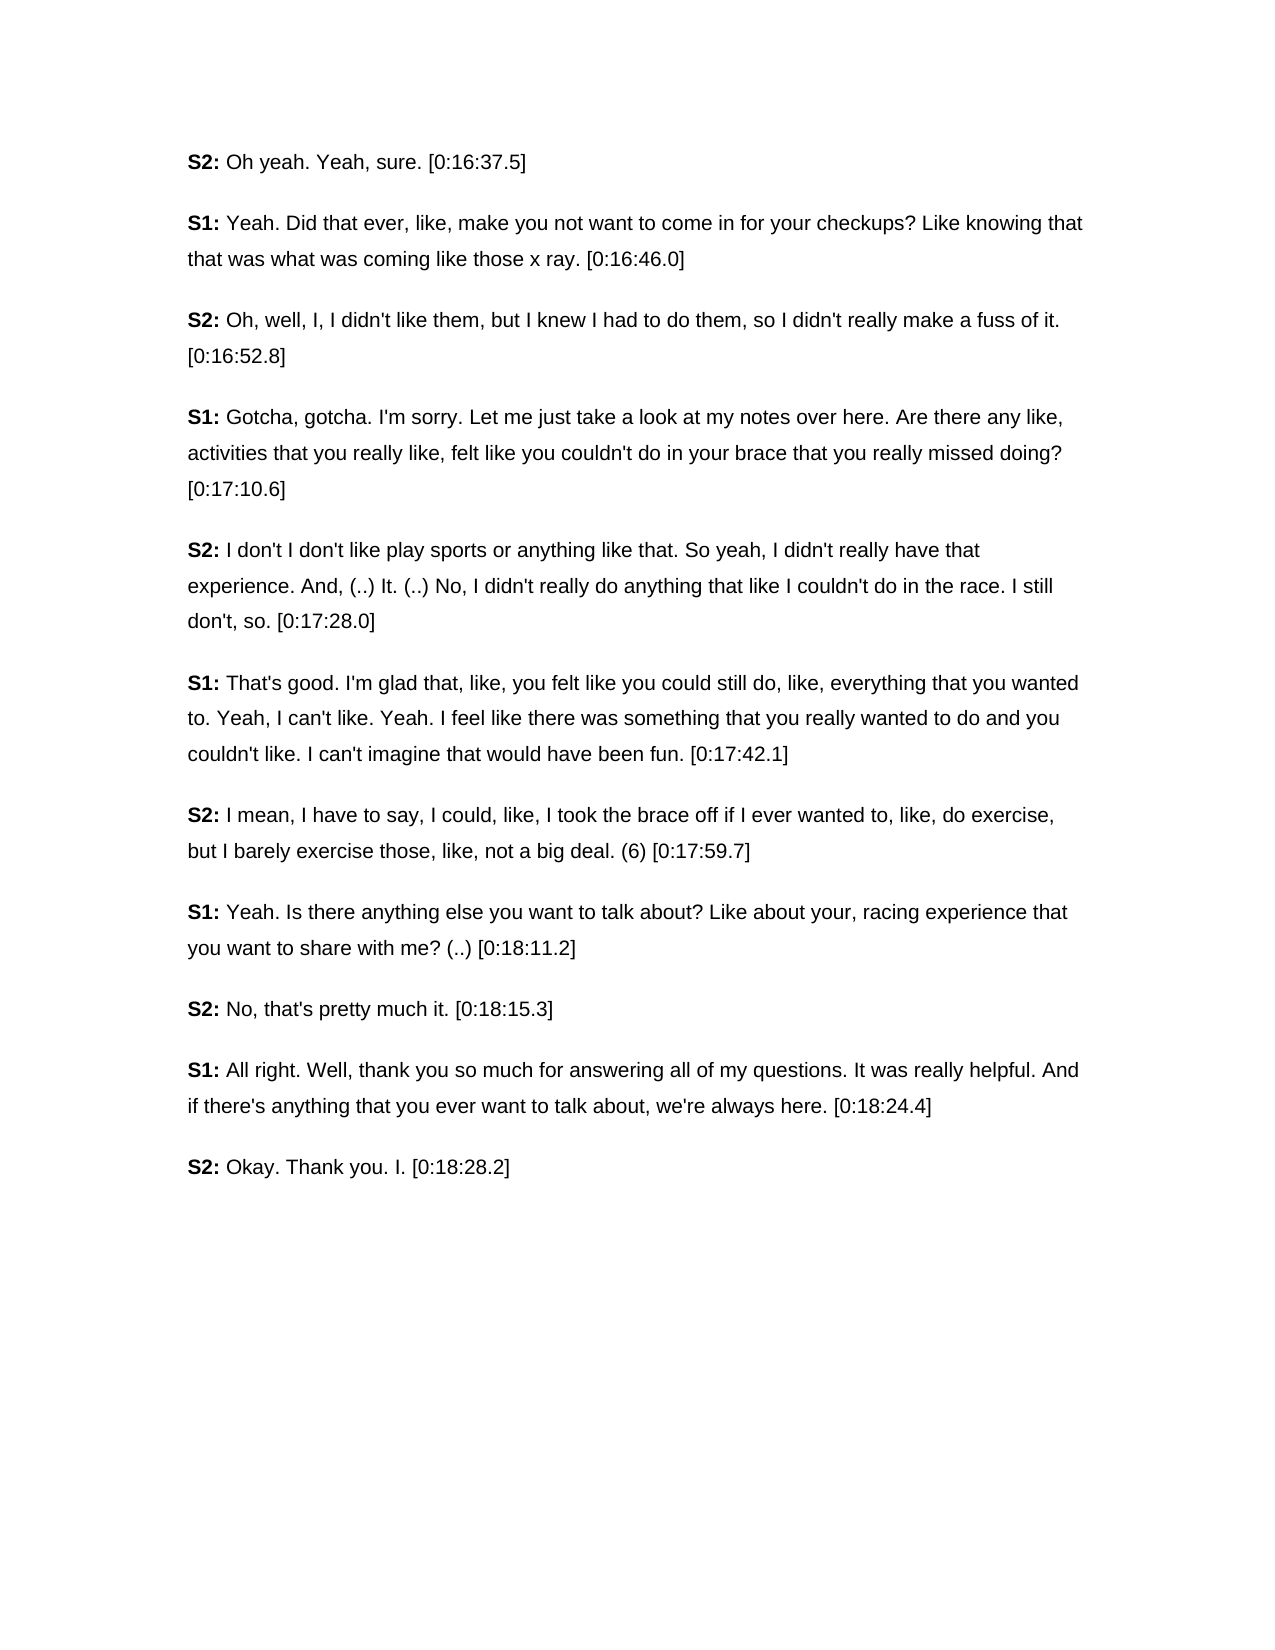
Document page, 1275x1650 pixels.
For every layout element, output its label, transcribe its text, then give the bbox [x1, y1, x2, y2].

text S2: No, that's pretty much it. [0:18:15.3] [187, 997, 1087, 1021]
text S2: Okay. Thank you. I. [0:18:28.2] [187, 1155, 1087, 1179]
text S2: I mean, I have to say, I could, like, I took the brace off if I ever wanted to, like, do exercise, but I barely exercise those, like, not a big deal. (6) [0:17:59.7] [187, 803, 1087, 863]
text S2: I don't I don't like play sports or anything like that. So yeah, I didn't really have that experience. And, (..) It. (..) No, I didn't really do anything that like I couldn't do in the race. I still don't, so. [0:17:28.0] [187, 537, 1087, 633]
text S1: All right. Well, thank you so much for answering all of my questions. It was really helpful. And if there's anything that you ever want to talk about, we're always here. [0:18:24.4] [187, 1058, 1087, 1118]
text S1: That's good. I'm glad that, like, you felt like you could still do, like, everything that you wanted to. Yeah, I can't like. Yeah. I feel like there was something that you really wanted to do and you couldn't like. I can't imagine that would have been fun. [0:17:42.1] [187, 670, 1087, 766]
text S1: Gotcha, gotcha. I'm sorry. Let me just take a look at my notes over here. Are there any like, activities that you really like, felt like you couldn't do in your brace that you really missed doing? [0:17:10.6] [187, 405, 1087, 501]
text S2: Oh yeah. Yeah, sure. [0:16:37.5] [187, 150, 1087, 174]
text S2: Oh, well, I, I didn't like them, but I knew I had to do them, so I didn't really make a fuss of it. [0:16:52.8] [187, 308, 1087, 368]
text S1: Yeah. Did that ever, like, make you not want to come in for your checkups? Like knowing that that was what was coming like those x ray. [0:16:46.0] [187, 211, 1087, 271]
text S1: Yeah. Is there anything else you want to talk about? Like about your, racing experience that you want to share with me? (..) [0:18:11.2] [187, 900, 1087, 960]
